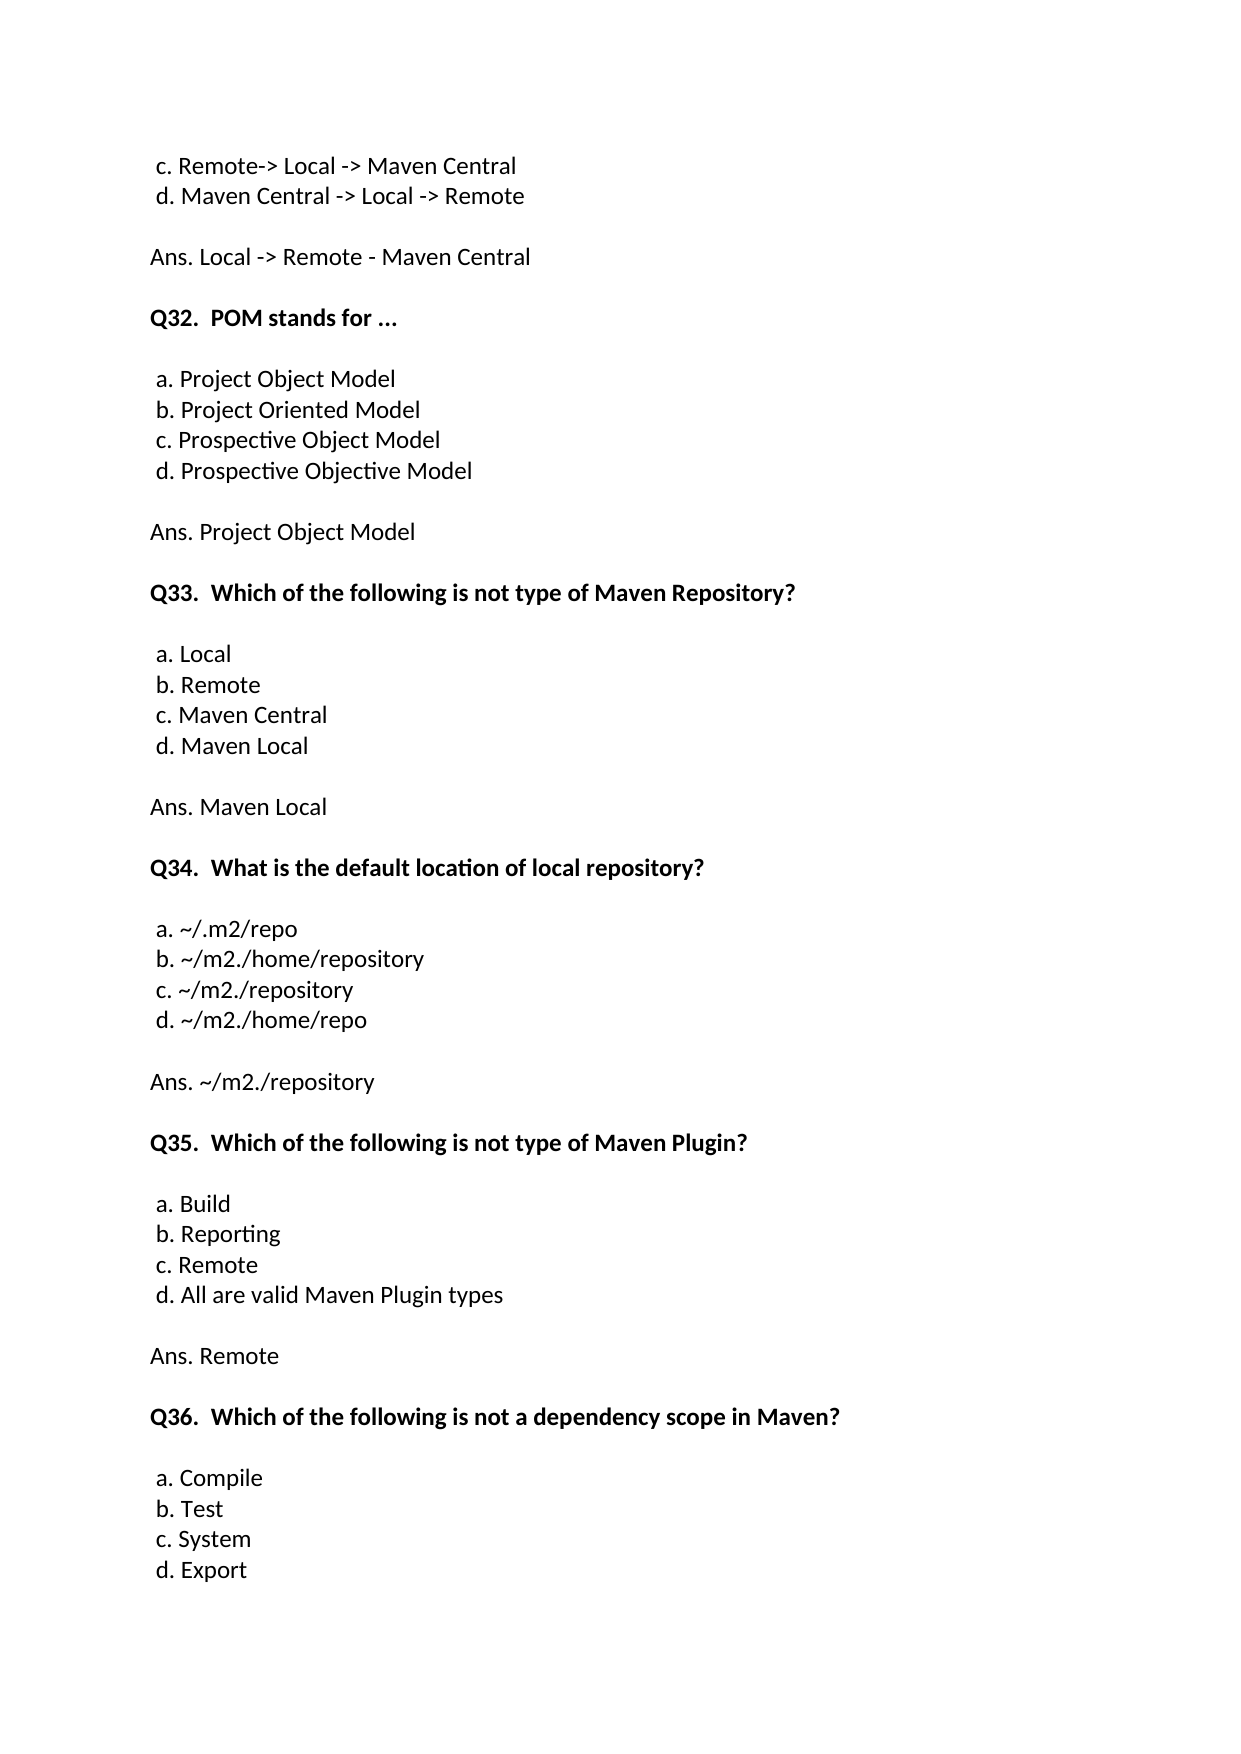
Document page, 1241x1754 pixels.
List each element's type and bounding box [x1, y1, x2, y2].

text [150, 150, 1090, 1584]
